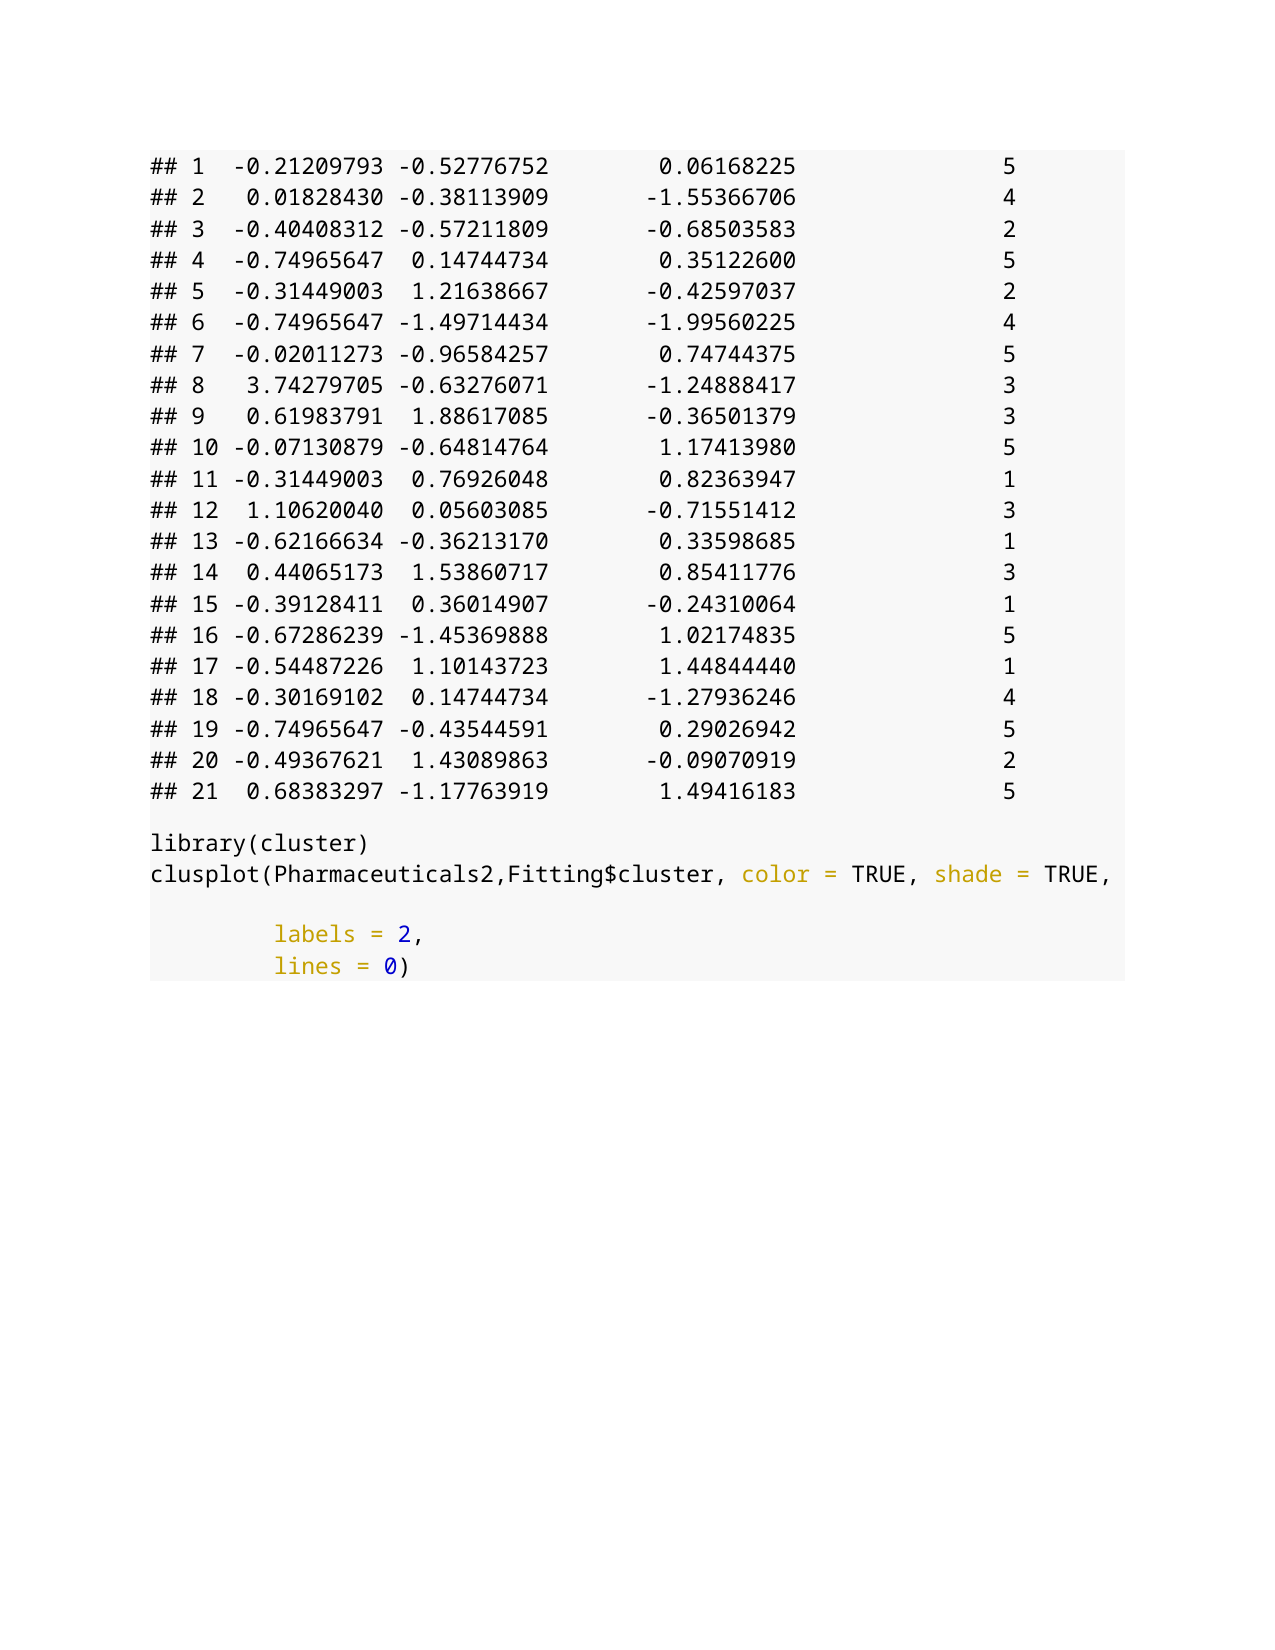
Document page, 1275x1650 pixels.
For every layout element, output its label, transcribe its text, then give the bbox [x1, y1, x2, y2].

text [150, 150, 1125, 806]
text library(cluster) clusplot(Pharmaceuticals2,Fitting$cluster, color = TRUE, shade = TRUE, labels = 2, lines = 0) [150, 827, 1125, 981]
